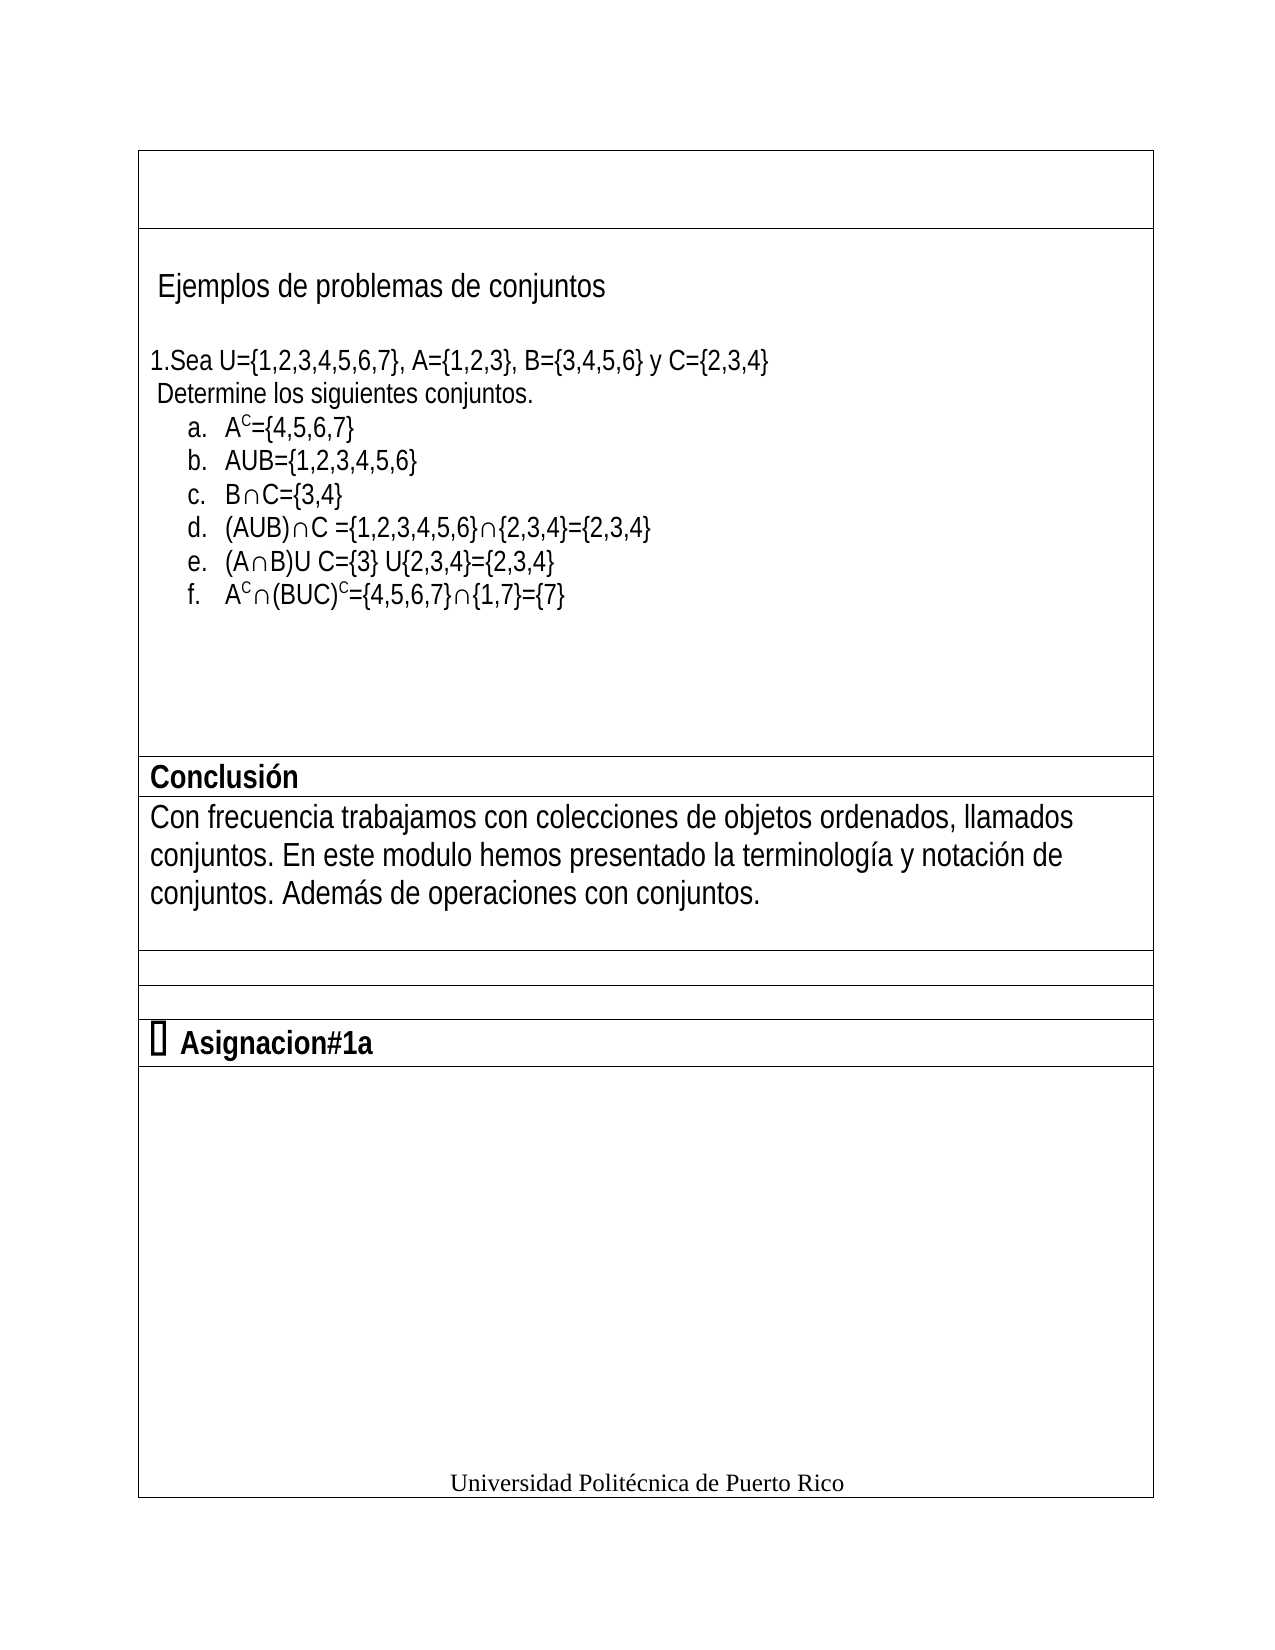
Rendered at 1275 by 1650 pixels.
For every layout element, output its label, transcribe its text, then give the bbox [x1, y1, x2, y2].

table_cell [139, 986, 1153, 1019]
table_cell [139, 1067, 1153, 1497]
table_cell Ejemplos de problemas de conjuntos 1.Sea U={1,2,3,4,5,6,7}, A={1,2,3}, B={3,4,5,6} y C={2,3,4} Determine los siguientes conjuntos. AC={4,5,6,7} AUB={1,2,3,4,5,6} B∩C={3,4} (AUB)∩C ={1,2,3,4,5,6}∩{2,3,4}={2,3,4} (A∩B)U C={3} U{2,3,4}={2,3,4} AC∩(BUC)C={4,5,6,7}∩{1,7}={7} [139, 229, 1153, 756]
table_cell Asignacion#1a [139, 1020, 1153, 1066]
table_cell [139, 951, 1153, 984]
table_cell Conclusión [139, 757, 1153, 796]
table_cell Con frecuencia trabajamos con colecciones de objetos ordenados, llamados conjuntos. En este modulo hemos presentado la terminología y notación de conjuntos. Además de operaciones con conjuntos. [139, 797, 1153, 950]
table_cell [139, 151, 1153, 227]
